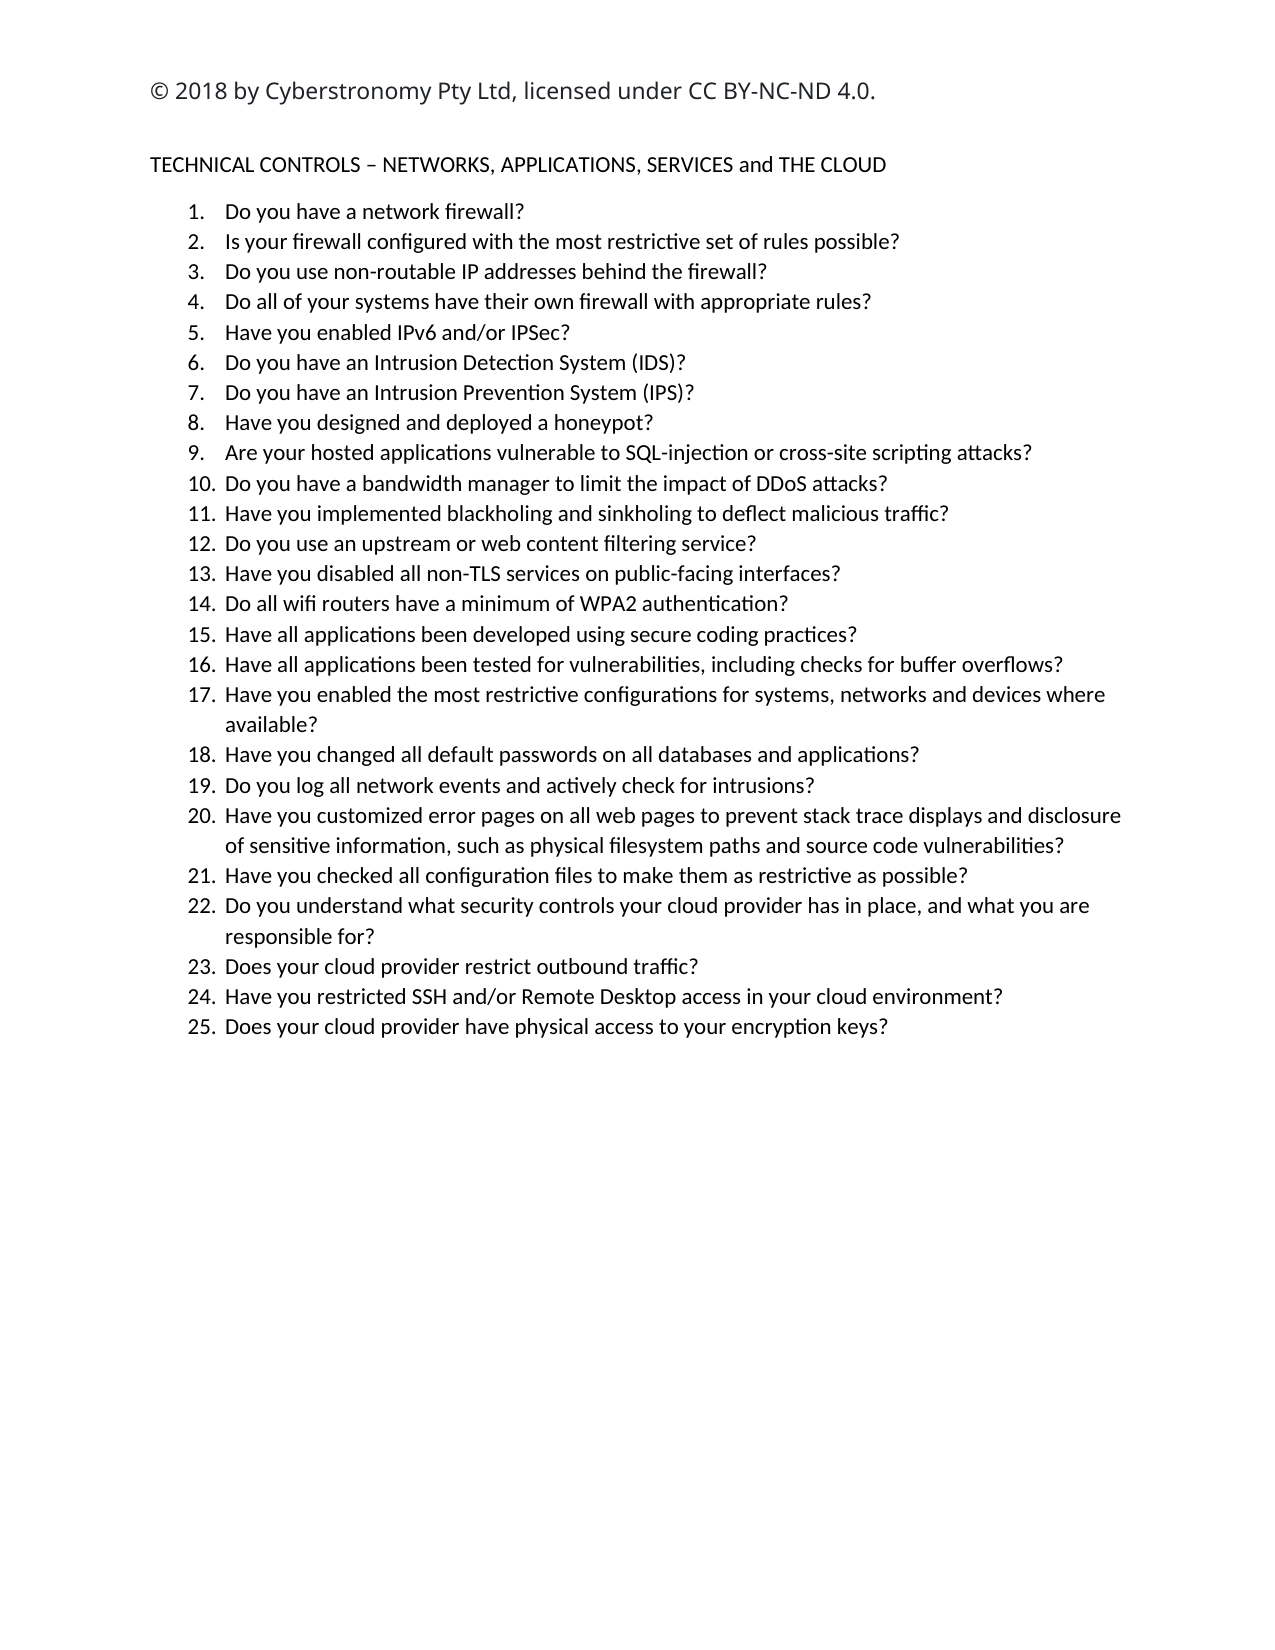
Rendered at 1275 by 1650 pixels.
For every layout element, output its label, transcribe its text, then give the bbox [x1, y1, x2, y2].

list Are your hosted applications vulnerable to SQL-injection or cross-site scripting attacks? [187, 438, 1125, 467]
list Do you log all network events and actively check for intrusions? [187, 771, 1125, 799]
text TECHNICAL CONTROLS – NETWORKS, APPLICATIONS, SERVICES and THE CLOUD [150, 150, 1125, 178]
list Does your cloud provider have physical access to your encryption keys? [187, 1012, 1125, 1041]
list Have you checked all configuration files to make them as restrictive as possible? [187, 861, 1125, 889]
list Do you have a network firewall? [187, 197, 1125, 225]
list Do you use an upstream or web content filtering service? [187, 529, 1125, 557]
list Have you customized error pages on all web pages to prevent stack trace displays and disclosure of sensitive information, such as physical filesystem paths and source code vulnerabilities? [187, 801, 1125, 859]
list Have you restricted SSH and/or Remote Desktop access in your cloud environment? [187, 982, 1125, 1010]
list Do you have a bandwidth manager to limit the impact of DDoS attacks? [187, 469, 1125, 497]
list Is your firewall configured with the most restrictive set of rules possible? [187, 227, 1125, 255]
list Do you understand what security controls your cloud provider has in place, and what you are responsible for? [187, 892, 1125, 950]
list Do all of your systems have their own firewall with appropriate rules? [187, 287, 1125, 316]
list Have all applications been tested for vulnerabilities, including checks for buffer overflows? [187, 650, 1125, 678]
list Do all wifi routers have a minimum of WPA2 authentication? [187, 589, 1125, 618]
list Have all applications been developed using secure coding practices? [187, 620, 1125, 648]
list Have you implemented blackholing and sinkholing to deflect malicious traffic? [187, 499, 1125, 527]
list Have you changed all default passwords on all databases and applications? [187, 741, 1125, 769]
list Do you have an Intrusion Detection System (IDS)? [187, 348, 1125, 376]
list Does your cloud provider restrict outbound traffic? [187, 952, 1125, 980]
list Do you use non-routable IP addresses behind the firewall? [187, 257, 1125, 285]
list Have you designed and deployed a honeypot? [187, 408, 1125, 436]
list Have you enabled IPv6 and/or IPSec? [187, 318, 1125, 346]
list Have you enabled the most restrictive configurations for systems, networks and devices where available? [187, 680, 1125, 738]
list Have you disabled all non-TLS services on public-facing interfaces? [187, 559, 1125, 587]
list Do you have an Intrusion Prevention System (IPS)? [187, 378, 1125, 406]
